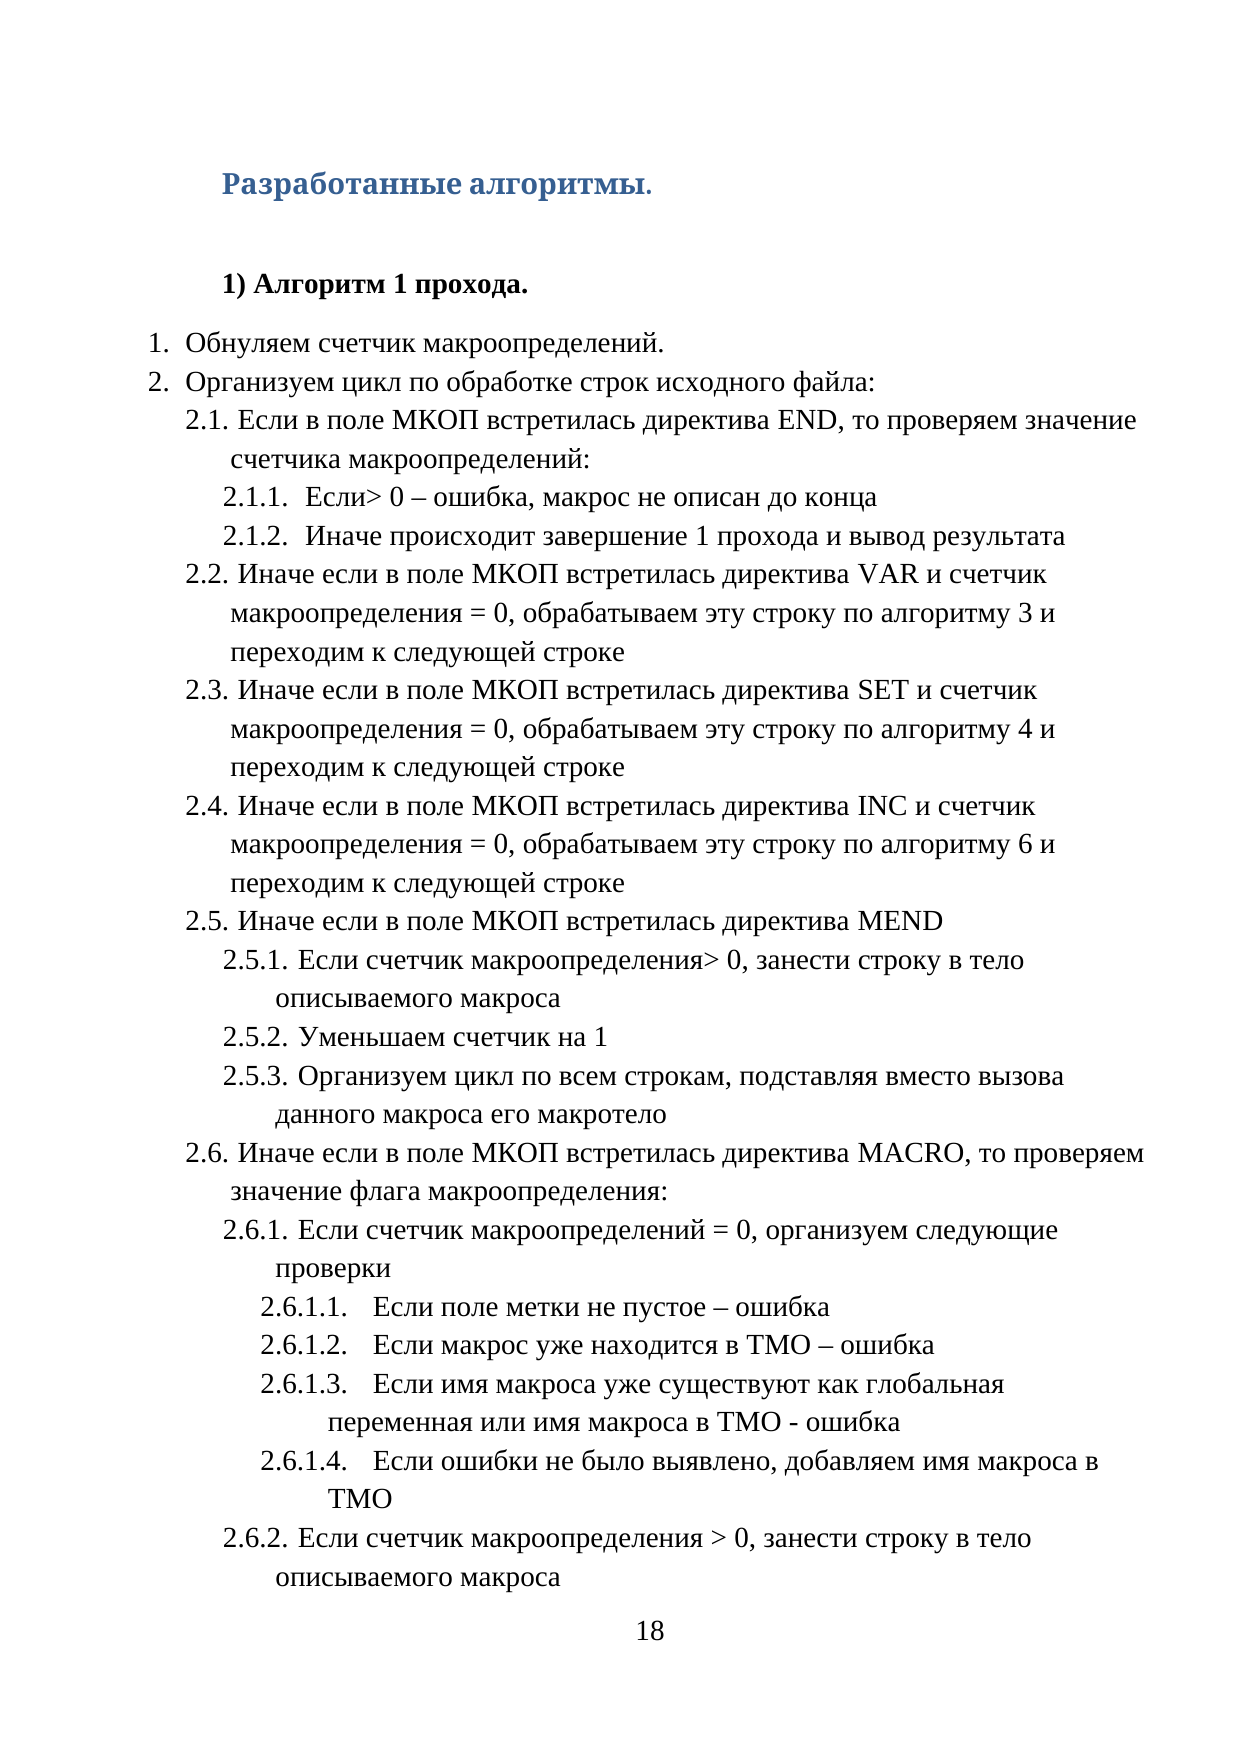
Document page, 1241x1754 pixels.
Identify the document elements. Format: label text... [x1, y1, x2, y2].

list Организуем цикл по всем строкам, подставляя вместо вызова данного макроса его макротело [223, 1058, 1152, 1130]
list Иначе происходит завершение 1 прохода и вывод результата [223, 518, 1152, 552]
list Если ошибки не было выявлено, добавляем имя макроса в ТМО [260, 1443, 1152, 1515]
list Иначе если в поле МКОП встретилась директива MEND [185, 903, 1152, 937]
list Если имя макроса уже существуют как глобальная переменная или имя макроса в ТМО - ошибка [260, 1366, 1152, 1438]
list Если макрос уже находится в ТМО – ошибка [260, 1327, 1152, 1361]
list Если поле метки не пустое – ошибка [260, 1289, 1152, 1322]
subtitle Разработанные алгоритмы. [148, 168, 1152, 202]
list Иначе если в поле МКОП встретилась директива MACRO, то проверяем значение флага макроопределения: [185, 1135, 1152, 1207]
list Иначе если в поле МКОП встретилась директива VAR и счетчик макроопределения = 0, обрабатываем эту строку по алгоритму 3 и переходим к следующей строке [185, 557, 1152, 667]
list Обнуляем счетчик макроопределений. [148, 325, 1152, 359]
list Если> 0 – ошибка, макрос не описан до конца [223, 479, 1152, 513]
list Уменьшаем счетчик на 1 [223, 1019, 1152, 1053]
list Если счетчик макроопределений = 0, организуем следующие проверки [223, 1212, 1152, 1284]
text 1) Алгоритм 1 прохода. [148, 266, 1152, 299]
list Иначе если в поле МКОП встретилась директива SET и счетчик макроопределения = 0, обрабатываем эту строку по алгоритму 4 и переходим к следующей строке [185, 672, 1152, 783]
list Организуем цикл по обработке строк исходного файла: [148, 364, 1152, 397]
list Если счетчик макроопределения > 0, занести строку в тело описываемого макроса [223, 1520, 1152, 1592]
list Если в поле МКОП встретилась директива END, то проверяем значение счетчика макроопределений: [185, 402, 1152, 474]
list Иначе если в поле МКОП встретилась директива INC и счетчик макроопределения = 0, обрабатываем эту строку по алгоритму 6 и переходим к следующей строке [185, 788, 1152, 898]
list Если счетчик макроопределения> 0, занести строку в тело описываемого макроса [223, 942, 1152, 1014]
